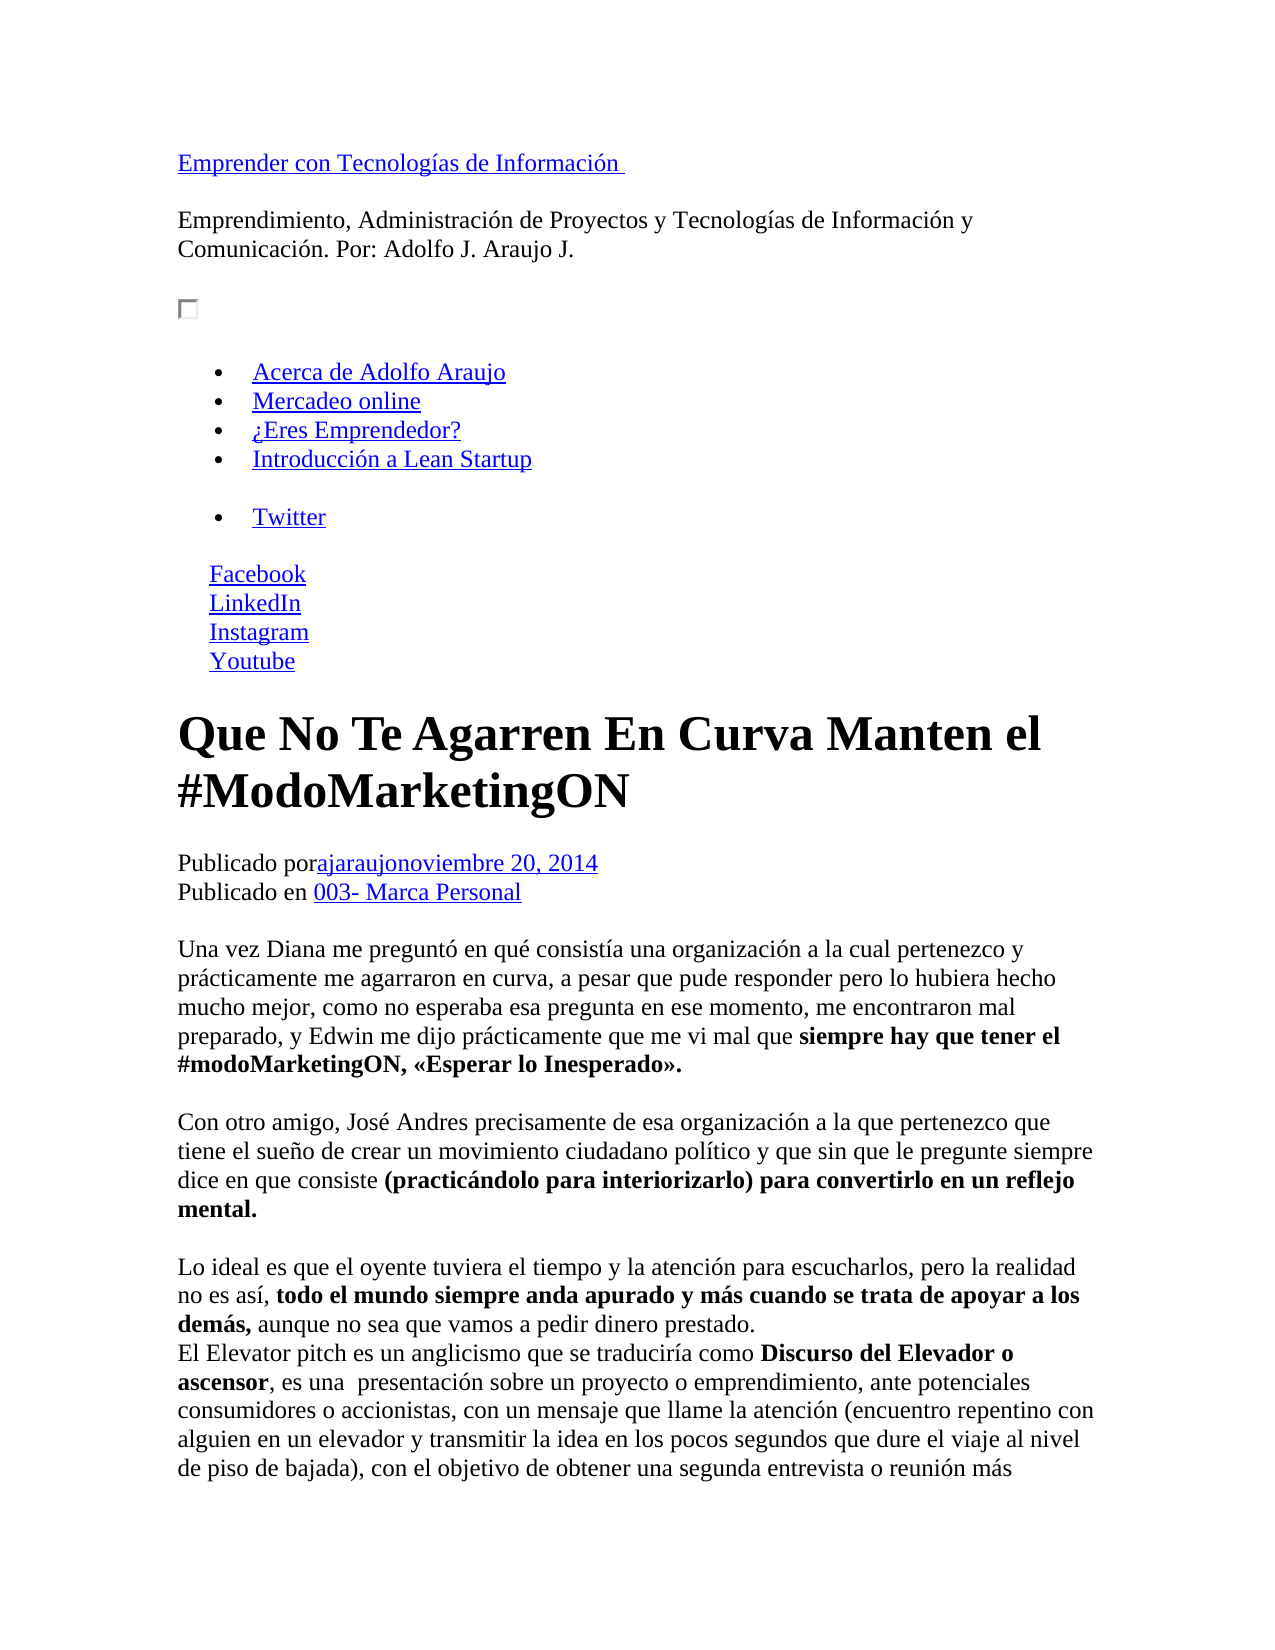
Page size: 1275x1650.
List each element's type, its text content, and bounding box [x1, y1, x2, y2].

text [177, 1252, 1098, 1482]
list ¿Eres Emprendedor? [215, 415, 1098, 444]
text  Youtube [177, 646, 1098, 674]
text Publicado porajaraujonoviembre 20, 2014 [177, 848, 1098, 877]
text Que No Te Agarren En Curva Manten el #ModoMarketingON [177, 704, 1098, 819]
list Acerca de Adolfo Araujo [215, 357, 1098, 386]
text Una vez Diana me preguntó en qué consistía una organización a la cual pertenezco y prácticamente me agarraron en curva, a pesar que pude responder pero lo hubiera hecho mucho mejor, como no esperaba esa pregunta en ese momento, me encontraron mal preparado, y Edwin me dijo prácticamente que me vi mal que siempre hay que tener el #modoMarketingON, «Esperar lo Inesperado». [177, 934, 1098, 1078]
text  Instagram [177, 617, 1098, 646]
text  Facebook [177, 559, 1098, 588]
text Con otro amigo, José Andres precisamente de esa organización a la que pertenezco que tiene el sueño de crear un movimiento ciudadano político y que sin que le pregunte siempre dice en que consiste (practicándolo para interiorizarlo) para convertirlo en un reflejo mental. [177, 1107, 1098, 1222]
text Emprendimiento, Administración de Proyectos y Tecnologías de Información y Comunicación. Por: Adolfo J. Araujo J. [177, 206, 1098, 263]
text  LinkedIn [177, 588, 1098, 617]
list Twitter [215, 502, 1098, 530]
list Mercadeo online [215, 386, 1098, 415]
list Introducción a Lean Startup [215, 444, 1098, 472]
text Publicado en 003- Marca Personal [177, 877, 1098, 905]
text Emprender con Tecnologías de Información [177, 148, 1098, 176]
